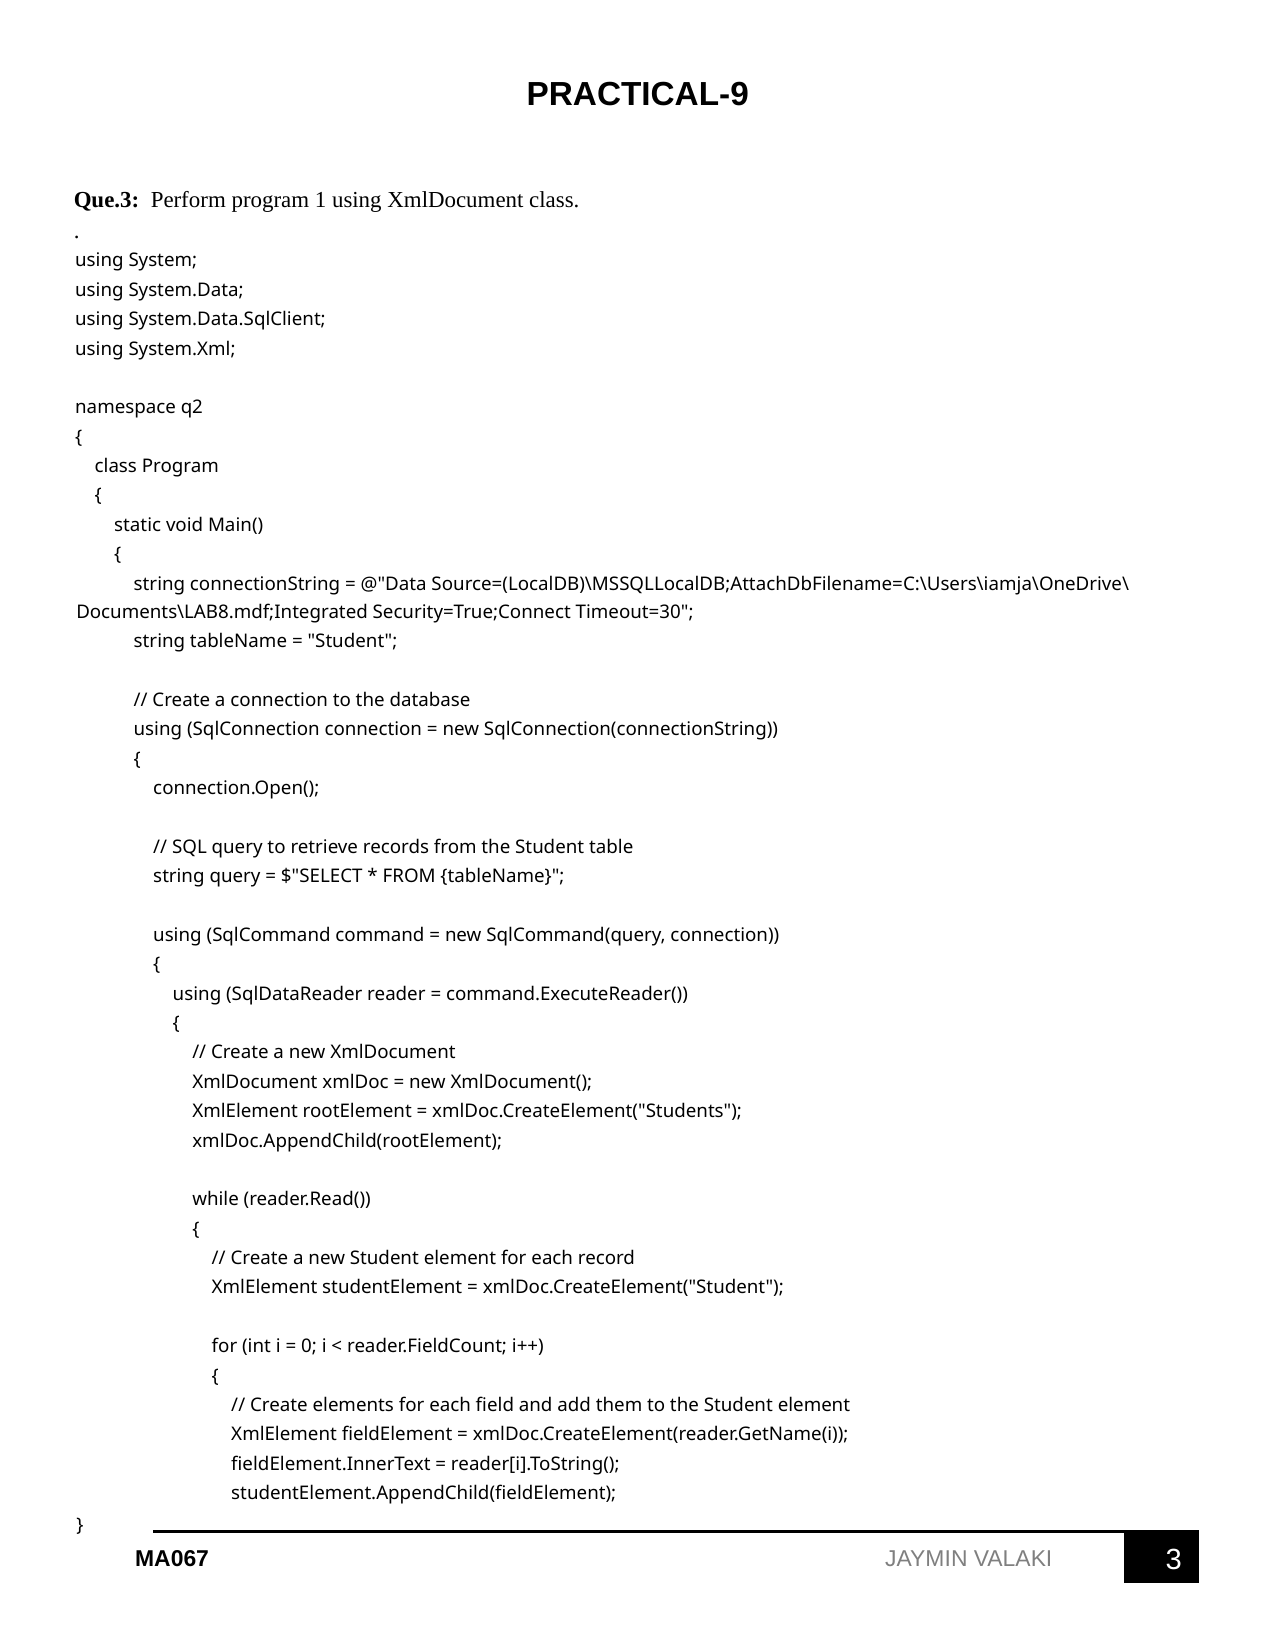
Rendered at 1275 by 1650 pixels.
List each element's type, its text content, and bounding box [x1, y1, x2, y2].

text // SQL query to retrieve records from the Student table [75, 833, 1200, 859]
text { [75, 541, 1200, 566]
text namespace q2 [75, 394, 1200, 419]
text . [73, 217, 1174, 243]
text XmlElement rootElement = xmlDoc.CreateElement("Students"); [75, 1097, 1200, 1123]
text string query = $"SELECT * FROM {tableName}"; [75, 862, 1200, 888]
text fieldElement.InnerText = reader[i].ToString(); [75, 1450, 1200, 1476]
picture [150, 1548, 1121, 1582]
text string tableName = "Student"; [75, 627, 1200, 653]
text XmlDocument xmlDoc = new XmlDocument(); [75, 1068, 1200, 1094]
text XmlElement studentElement = xmlDoc.CreateElement("Student"); [75, 1274, 1200, 1299]
text // Create a new Student element for each record [75, 1244, 1200, 1270]
text { [75, 482, 1200, 507]
text static void Main() [75, 511, 1200, 537]
text } [75, 1509, 1200, 1537]
text studentElement.AppendChild(fieldElement); [75, 1479, 1200, 1505]
text class Program [75, 452, 1200, 478]
text { [75, 1215, 1200, 1241]
text xmlDoc.AppendChild(rootElement); [75, 1127, 1200, 1152]
text { [75, 1009, 1200, 1035]
text string connectionString = @"Data Source=(LocalDB)\MSSQLLocalDB;AttachDbFilename=C:\Users\iamja\OneDrive\Documents\LAB8.mdf;Integrated Security=True;Connect Timeout=30"; [75, 570, 1200, 624]
text for (int i = 0; i < reader.FieldCount; i++) [75, 1332, 1200, 1358]
text using System.Data.SqlClient; [75, 306, 1200, 331]
text using (SqlDataReader reader = command.ExecuteReader()) [75, 980, 1200, 1006]
text connection.Open(); [75, 774, 1200, 800]
text { [75, 423, 1200, 448]
text // Create elements for each field and add them to the Student element [75, 1391, 1200, 1417]
text { [75, 745, 1200, 771]
text using System.Xml; [75, 335, 1200, 360]
text { [75, 951, 1200, 976]
text XmlElement fieldElement = xmlDoc.CreateElement(reader.GetName(i)); [75, 1421, 1200, 1446]
text // Create a connection to the database [75, 686, 1200, 712]
text while (reader.Read()) [75, 1186, 1200, 1211]
text using (SqlConnection connection = new SqlConnection(connectionString)) [75, 716, 1200, 741]
text using System.Data; [75, 276, 1200, 302]
text using System; [75, 247, 1200, 272]
text { [75, 1362, 1200, 1387]
text // Create a new XmlDocument [75, 1039, 1200, 1064]
text Que.3: Perform program 1 using XmlDocument class. [73, 187, 1174, 213]
text using (SqlCommand command = new SqlCommand(query, connection)) [75, 921, 1200, 947]
